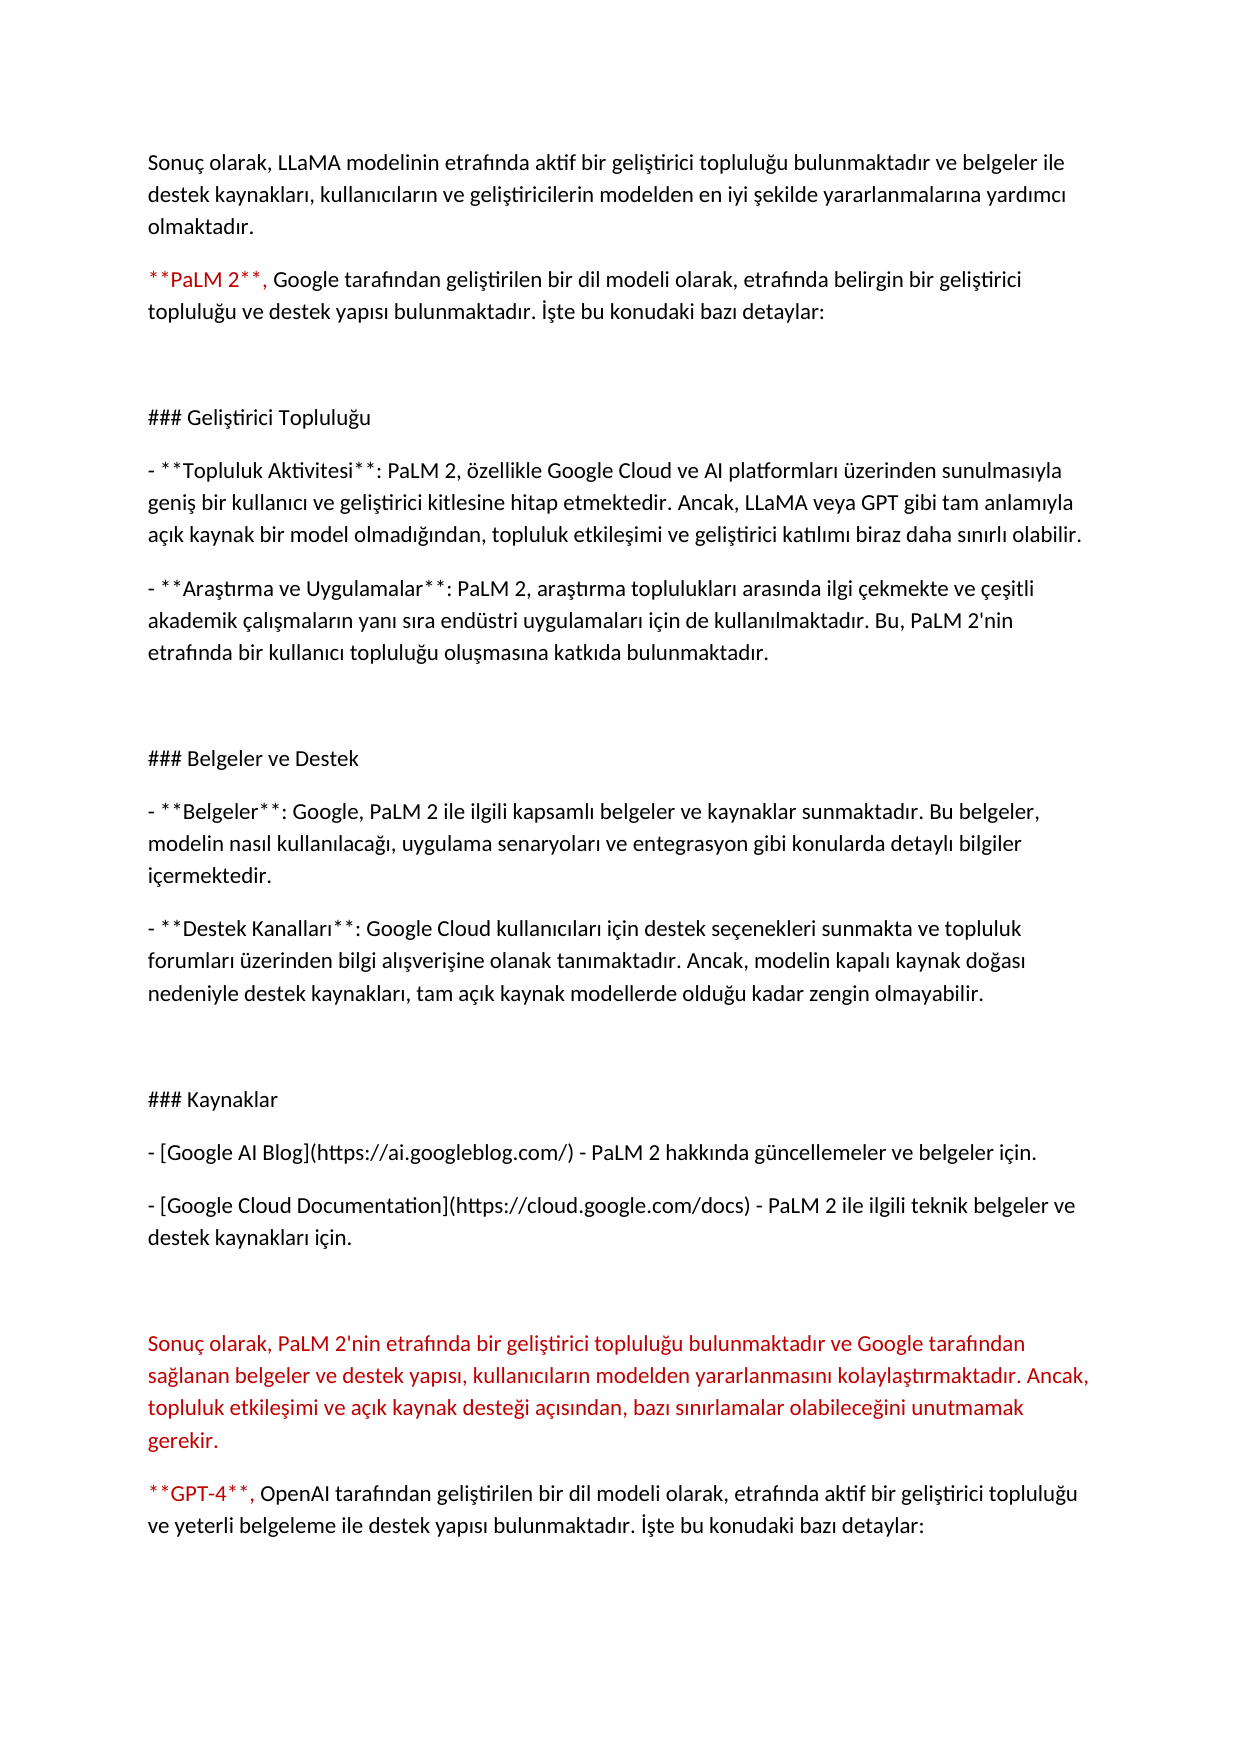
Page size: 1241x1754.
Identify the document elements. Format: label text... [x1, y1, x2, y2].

text - **Belgeler**: Google, PaLM 2 ile ilgili kapsamlı belgeler ve kaynaklar sunmaktadır. Bu belgeler, modelin nasıl kullanılacağı, uygulama senaryoları ve entegrasyon gibi konularda detaylı bilgiler içermektedir. [148, 797, 1093, 889]
text **PaLM 2**, Google tarafından geliştirilen bir dil modeli olarak, etrafında belirgin bir geliştirici topluluğu ve destek yapısı bulunmaktadır. İşte bu konudaki bazı detaylar: [148, 265, 1093, 325]
text ### Belgeler ve Destek [148, 744, 1093, 772]
text - **Araştırma ve Uygulamalar**: PaLM 2, araştırma toplulukları arasında ilgi çekmekte ve çeşitli akademik çalışmaların yanı sıra endüstri uygulamaları için de kullanılmaktadır. Bu, PaLM 2'nin etrafında bir kullanıcı topluluğu oluşmasına katkıda bulunmaktadır. [148, 574, 1093, 666]
text **GPT-4**, OpenAI tarafından geliştirilen bir dil modeli olarak, etrafında aktif bir geliştirici topluluğu ve yeterli belgeleme ile destek yapısı bulunmaktadır. İşte bu konudaki bazı detaylar: [148, 1479, 1093, 1539]
text - **Topluluk Aktivitesi**: PaLM 2, özellikle Google Cloud ve AI platformları üzerinden sunulmasıyla geniş bir kullanıcı ve geliştirici kitlesine hitap etmektedir. Ancak, LLaMA veya GPT gibi tam anlamıyla açık kaynak bir model olmadığından, topluluk etkileşimi ve geliştirici katılımı biraz daha sınırlı olabilir. [148, 456, 1093, 549]
text ### Kaynaklar [148, 1085, 1093, 1113]
text Sonuç olarak, LLaMA modelinin etrafında aktif bir geliştirici topluluğu bulunmaktadır ve belgeler ile destek kaynakları, kullanıcıların ve geliştiricilerin modelden en iyi şekilde yararlanmalarına yardımcı olmaktadır. [148, 148, 1093, 240]
text Sonuç olarak, PaLM 2'nin etrafında bir geliştirici topluluğu bulunmaktadır ve Google tarafından sağlanan belgeler ve destek yapısı, kullanıcıların modelden yararlanmasını kolaylaştırmaktadır. Ancak, topluluk etkileşimi ve açık kaynak desteği açısından, bazı sınırlamalar olabileceğini unutmamak gerekir. [148, 1329, 1093, 1454]
text - **Destek Kanalları**: Google Cloud kullanıcıları için destek seçenekleri sunmakta ve topluluk forumları üzerinden bilgi alışverişine olanak tanımaktadır. Ancak, modelin kapalı kaynak doğası nedeniyle destek kaynakları, tam açık kaynak modellerde olduğu kadar zengin olmayabilir. [148, 914, 1093, 1007]
text - [Google AI Blog](https://ai.googleblog.com/) - PaLM 2 hakkında güncellemeler ve belgeler için. [148, 1138, 1093, 1166]
text ### Geliştirici Topluluğu [148, 403, 1093, 431]
text - [Google Cloud Documentation](https://cloud.google.com/docs) - PaLM 2 ile ilgili teknik belgeler ve destek kaynakları için. [148, 1191, 1093, 1251]
